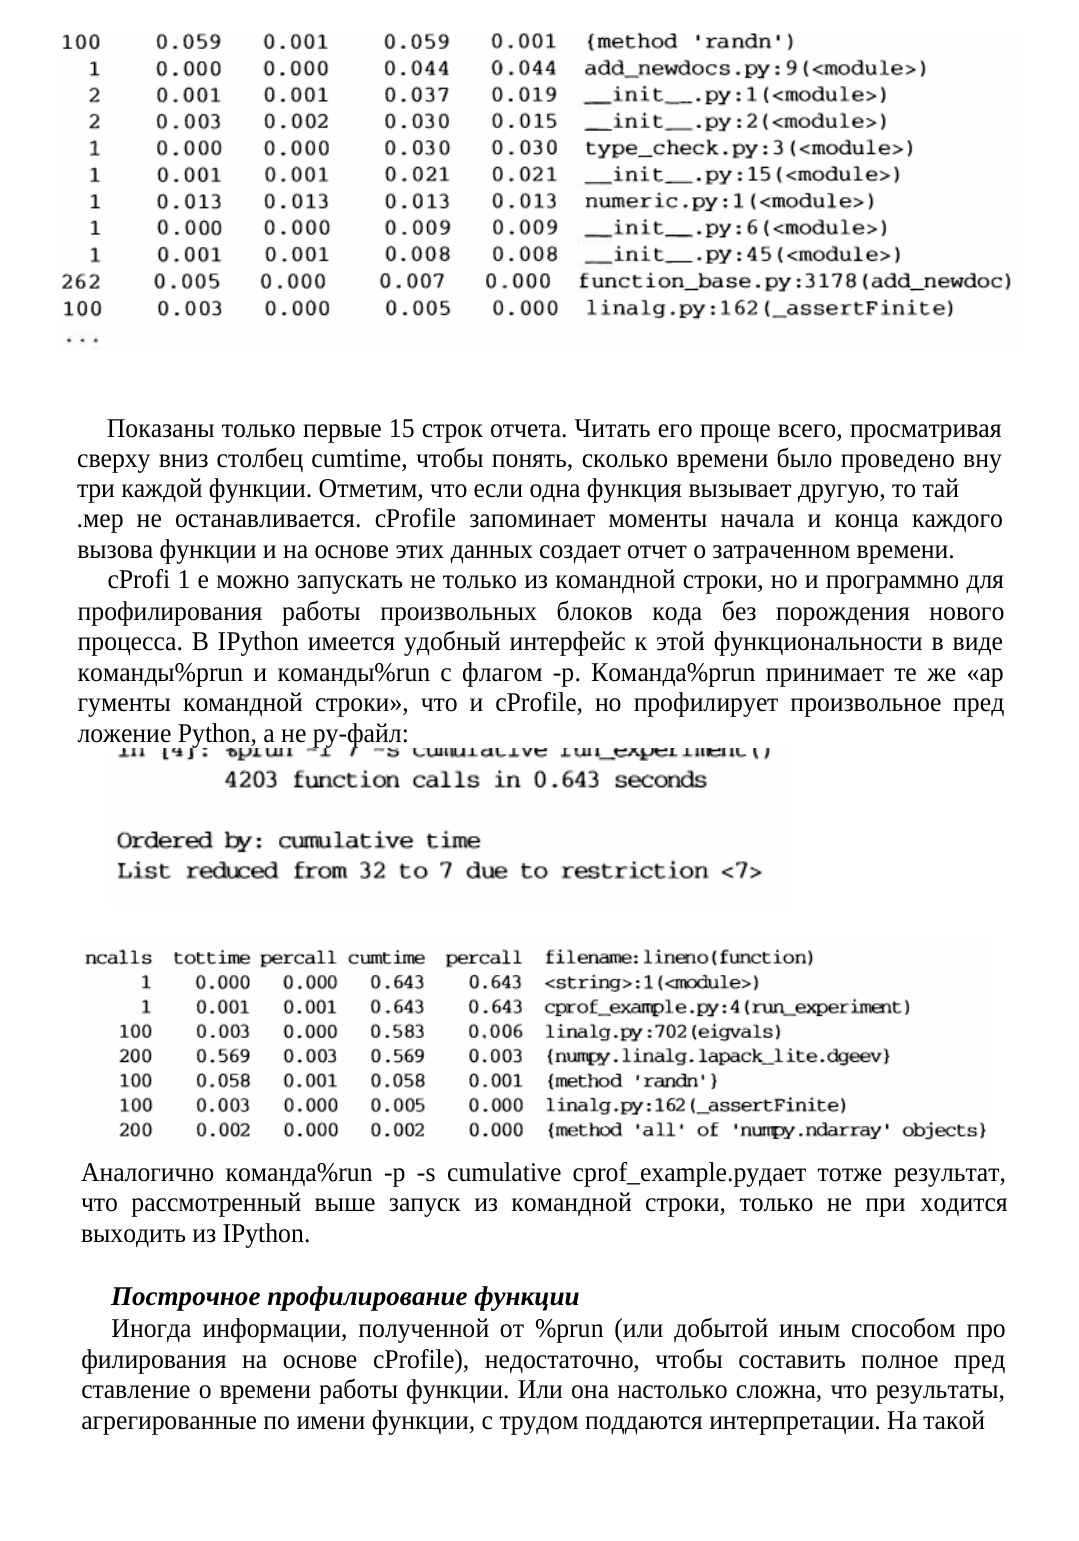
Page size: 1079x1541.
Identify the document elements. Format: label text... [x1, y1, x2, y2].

text Показаны только первые 15 строк отчета. Читать его проще всего, просматривая сверху вниз столбец cumtime, чтобы понять, сколько времени было проведено вну­ три каждой функции. Отметим, что если одна функция вызывает другую, то тай­ [77, 413, 1004, 503]
picture [58, 32, 1020, 350]
text .мер не останавливается. cProfile запоминает моменты начала и конца каждого вызова функции и на основе этих данных создает отчет о затраченном времени. [76, 503, 1004, 564]
text Построчное профилирование функции [111, 1280, 1020, 1311]
picture [109, 748, 788, 909]
text Иногда информации, полученной от %prun (или добытой иным способом про­ филирования на основе cProfile), недостаточно, чтобы составить полное пред­ ставление о времени работы функции. Или она настолько сложна, что результаты, агрегированные по имени функции, с трудом поддаются интерпретации. На такой [81, 1313, 1007, 1435]
picture [80, 942, 993, 1157]
text сProfi 1 е можно запускать не только из командной строки, но и программно для профилирования работы произвольных блоков кода без порождения нового процесса. В IPython имеется удобный интерфейс к этой функциональности в виде команды%prun и команды%run с флагом -р. Команда%prun принимает те же «ар­ гументы командной строки», что и cProfile, но профилирует произвольное пред­ ложение Python, а не ру-файл: [77, 564, 1005, 748]
